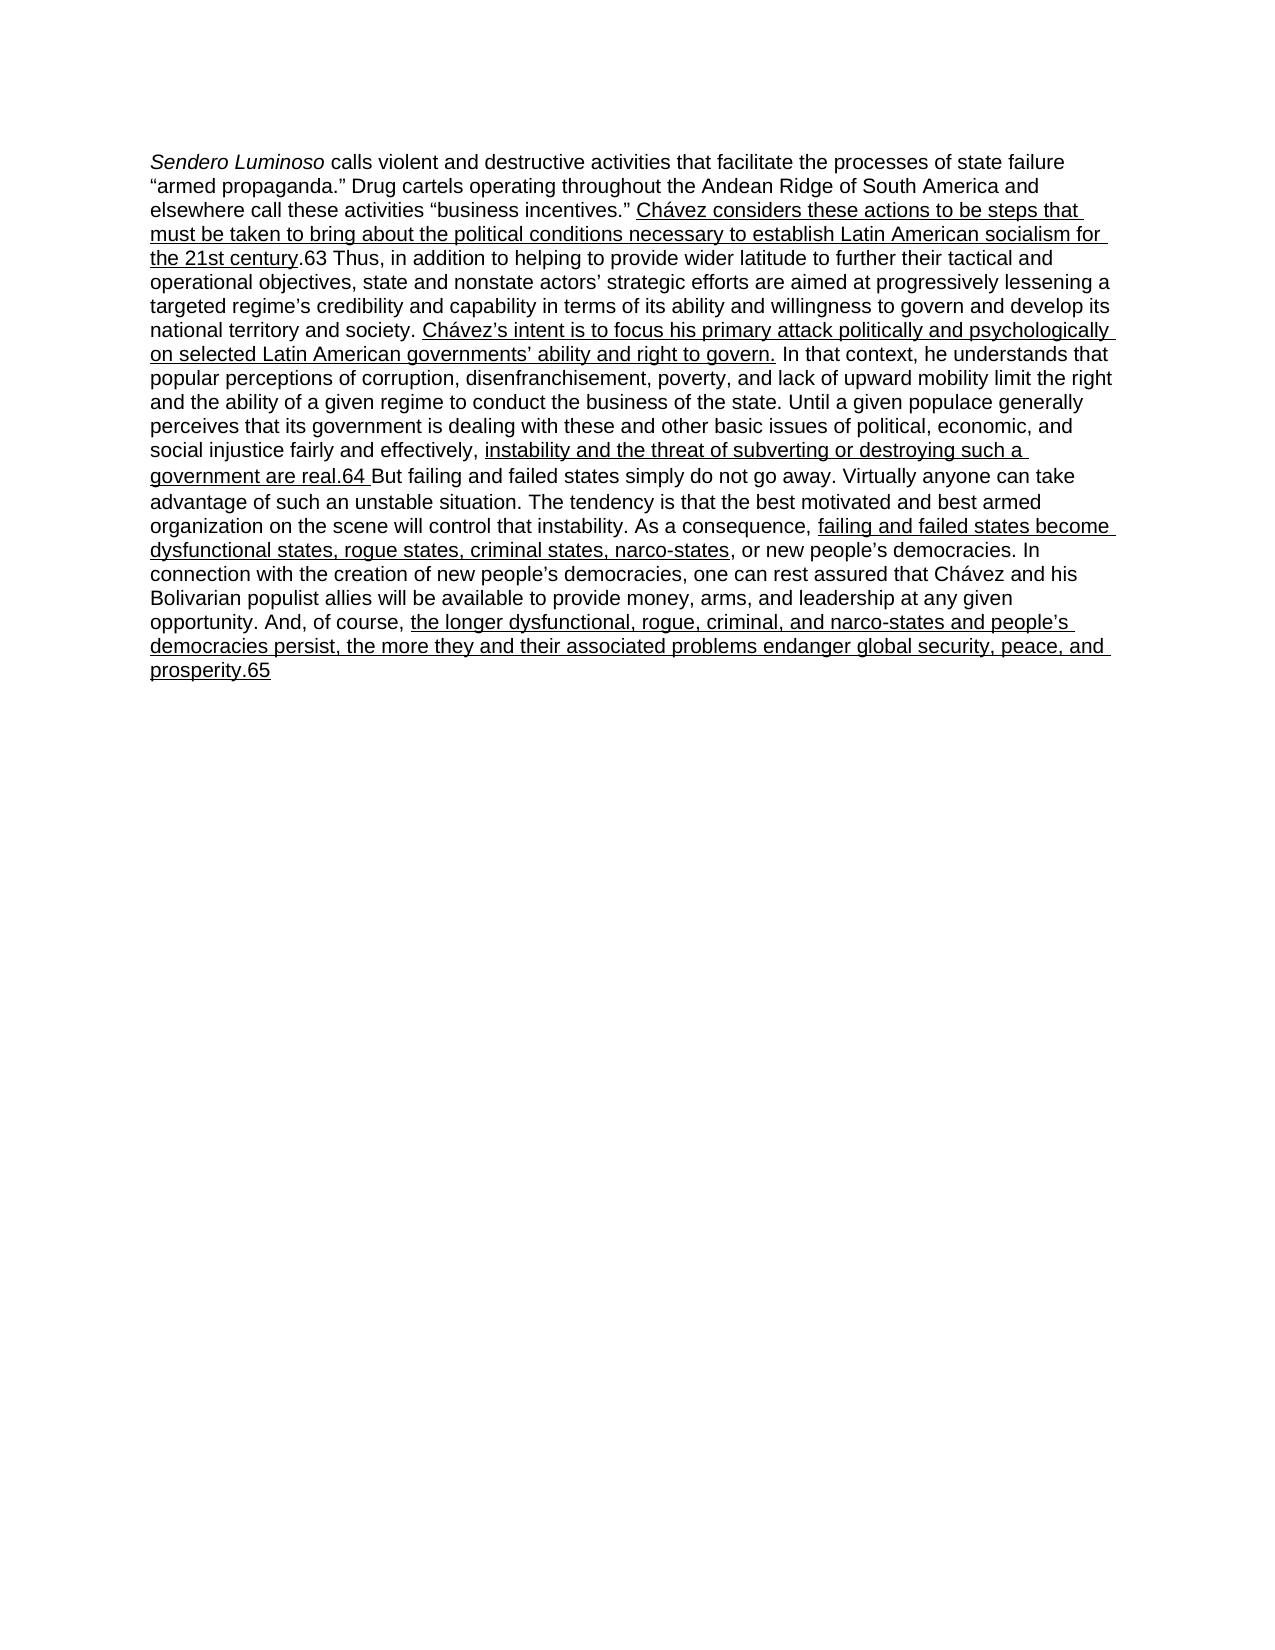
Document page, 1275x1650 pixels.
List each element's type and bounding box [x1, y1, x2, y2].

text [150, 150, 1125, 682]
